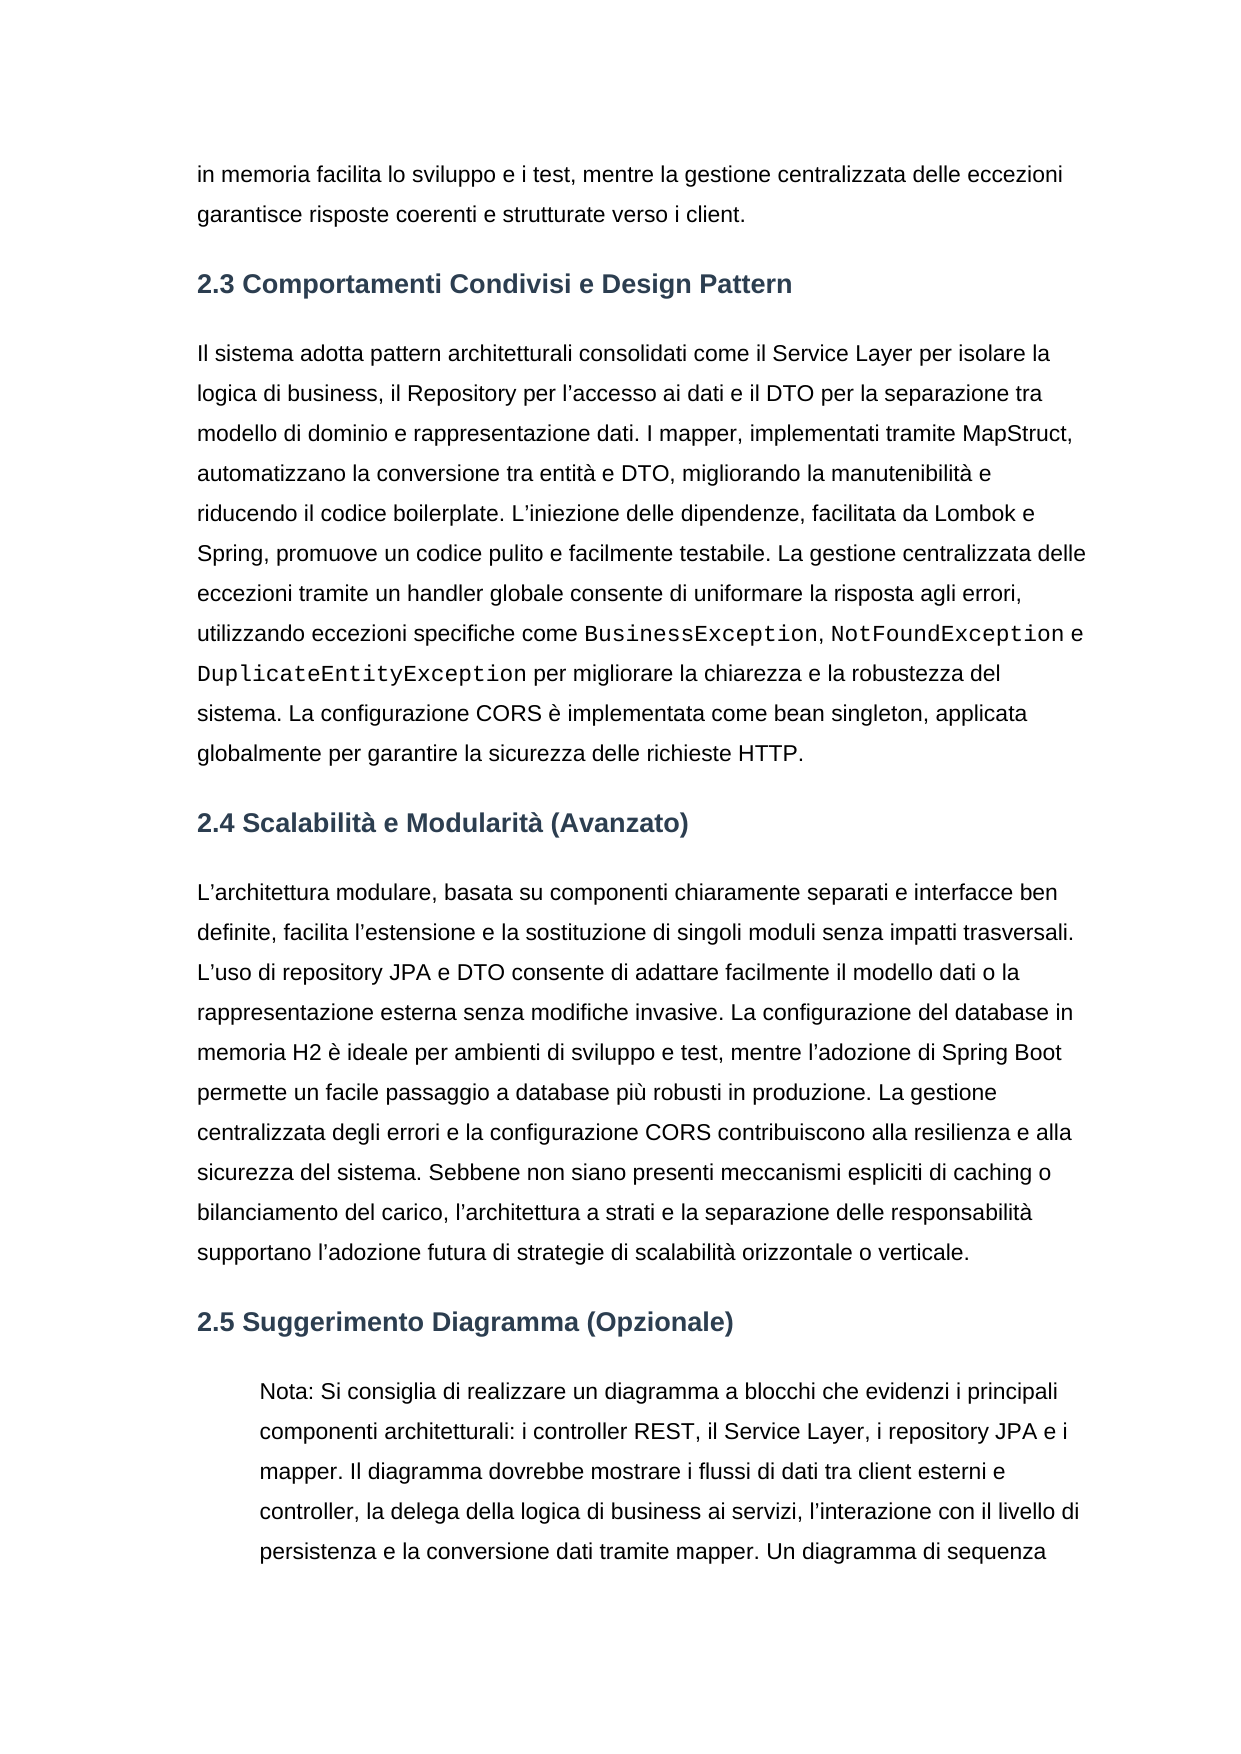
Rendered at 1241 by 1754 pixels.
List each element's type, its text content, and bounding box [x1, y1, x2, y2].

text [197, 150, 1090, 230]
text Il sistema adotta pattern architetturali consolidati come il Service Layer per isolare la logica di business, il Repository per l’accesso ai dati e il DTO per la separazione tra modello di dominio e rappresentazione dati. I mapper, implementati tramite MapStruct, automatizzano la conversione tra entità e DTO, migliorando la manutenibilità e riducendo il codice boilerplate. L’iniezione delle dipendenze, facilitata da Lombok e Spring, promuove un codice pulito e facilmente testabile. La gestione centralizzata delle eccezioni tramite un handler globale consente di uniformare la risposta agli errori, utilizzando eccezioni specifiche come BusinessException, NotFoundException e DuplicateEntityException per migliorare la chiarezza e la robustezza del sistema. La configurazione CORS è implementata come bean singleton, applicata globalmente per garantire la sicurezza delle richieste HTTP. [197, 329, 1090, 769]
subtitle 2.4 Scalabilità e Modularità (Avanzato) [197, 801, 1090, 841]
subtitle 2.3 Comportamenti Condivisi e Design Pattern [197, 261, 1090, 301]
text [259, 1368, 1090, 1568]
subtitle 2.5 Suggerimento Diagramma (Opzionale) [197, 1300, 1090, 1340]
text L’architettura modulare, basata su componenti chiaramente separati e interfacce ben definite, facilita l’estensione e la sostituzione di singoli moduli senza impatti trasversali. L’uso di repository JPA e DTO consente di adattare facilmente il modello dati o la rappresentazione esterna senza modifiche invasive. La configurazione del database in memoria H2 è ideale per ambienti di sviluppo e test, mentre l’adozione di Spring Boot permette un facile passaggio a database più robusti in produzione. La gestione centralizzata degli errori e la configurazione CORS contribuiscono alla resilienza e alla sicurezza del sistema. Sebbene non siano presenti meccanismi espliciti di caching o bilanciamento del carico, l’architettura a strati e la separazione delle responsabilità supportano l’adozione futura di strategie di scalabilità orizzontale o verticale. [197, 868, 1090, 1268]
